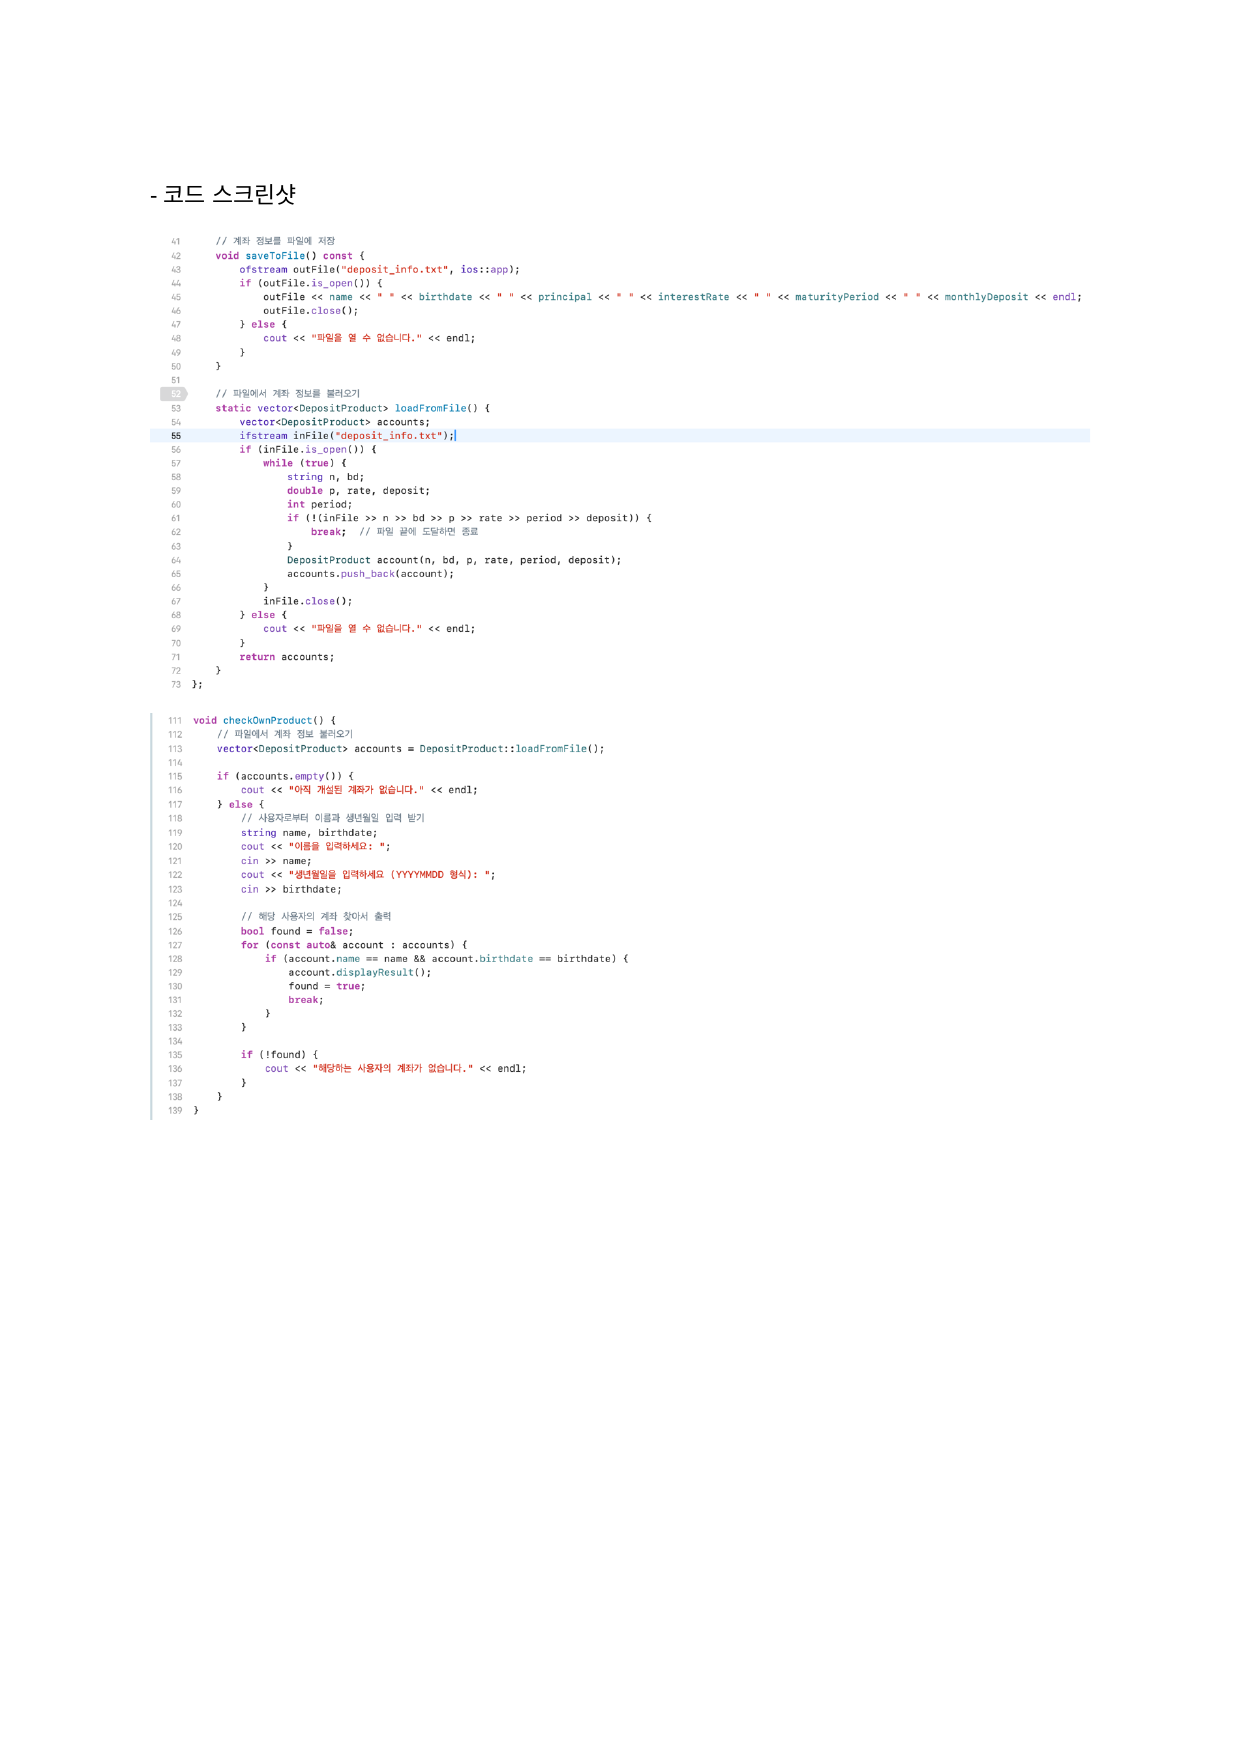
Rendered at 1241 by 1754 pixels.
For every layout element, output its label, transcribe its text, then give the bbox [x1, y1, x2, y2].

text - 코드 스크린샷 [150, 177, 1090, 211]
picture [150, 232, 1091, 693]
picture [150, 713, 1091, 1120]
